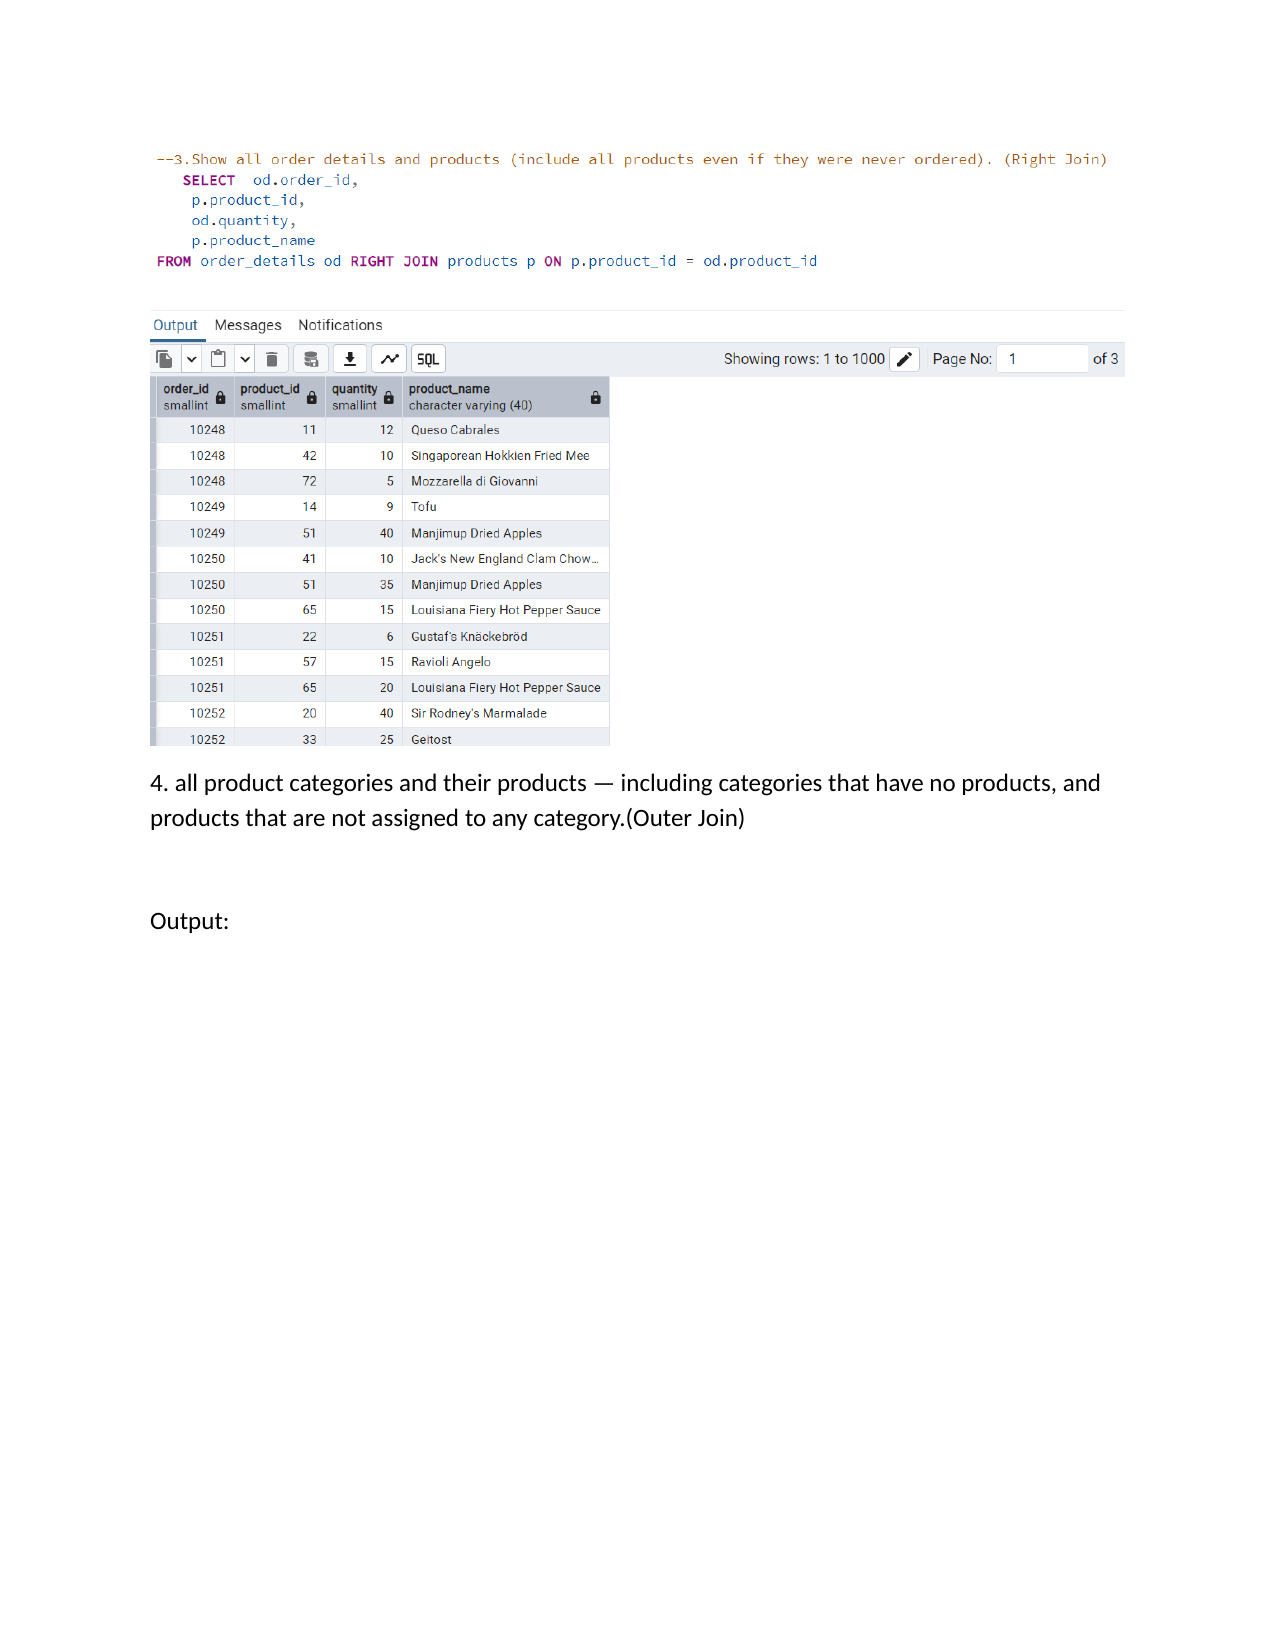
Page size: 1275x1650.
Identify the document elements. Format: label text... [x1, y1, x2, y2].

text 4. all product categories and their products — including categories that have no products, and products that are not assigned to any category.(Outer Join) [150, 767, 1125, 832]
text Output: [150, 905, 1125, 936]
picture [150, 150, 1125, 746]
